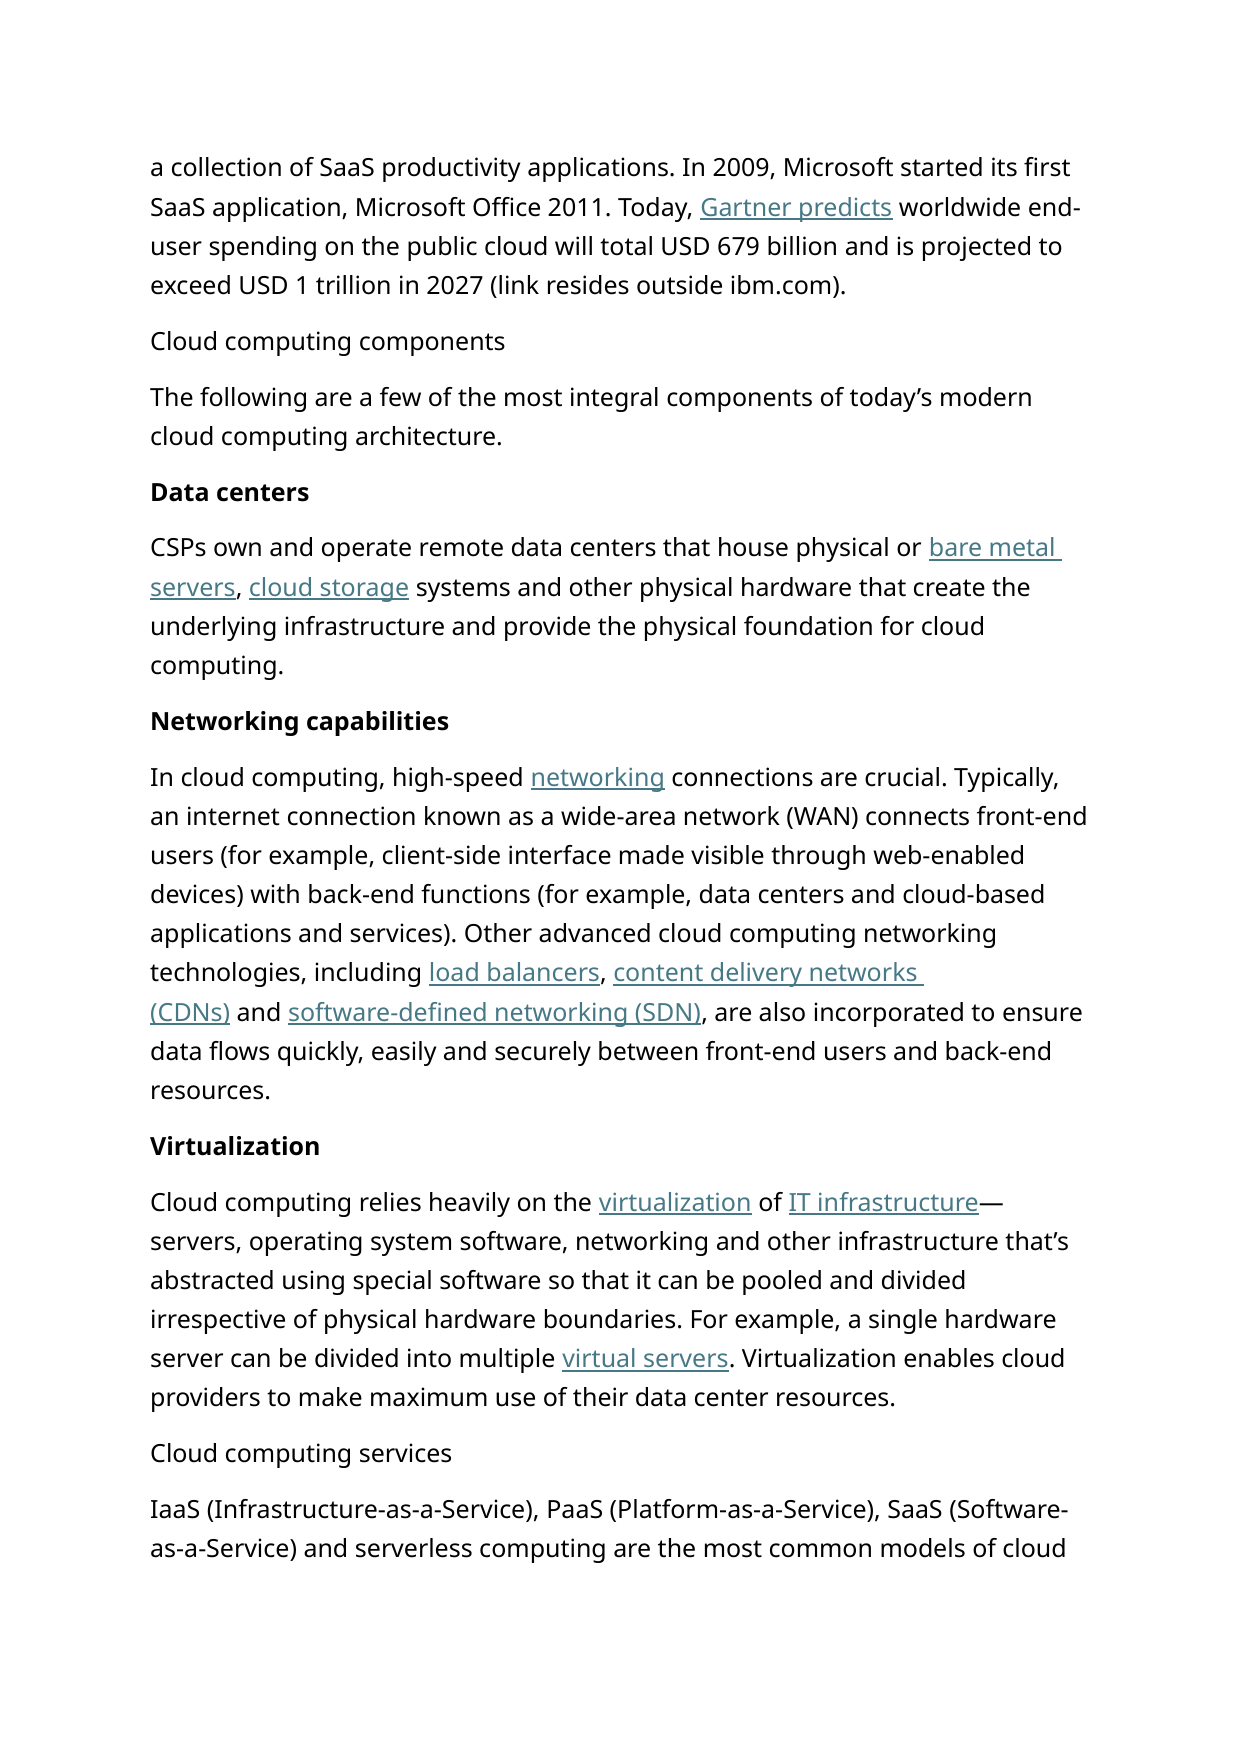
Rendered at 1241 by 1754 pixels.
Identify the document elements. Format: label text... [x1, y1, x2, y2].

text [150, 1492, 1090, 1565]
text Cloud computing services [150, 1436, 1090, 1470]
text Cloud computing relies heavily on the virtualization of IT infrastructure—servers, operating system software, networking and other infrastructure that’s abstracted using special software so that it can be pooled and divided irrespective of physical hardware boundaries. For example, a single hardware server can be divided into multiple virtual servers. Virtualization enables cloud providers to make maximum use of their data center resources. [150, 1184, 1090, 1414]
text Data centers [150, 474, 1090, 508]
text The following are a few of the most integral components of today’s modern cloud computing architecture. [150, 379, 1090, 452]
text Virtualization [150, 1128, 1090, 1162]
text Networking capabilities [150, 703, 1090, 737]
text Cloud computing components [150, 323, 1090, 357]
text CSPs own and operate remote data centers that house physical or bare metal servers, cloud storage systems and other physical hardware that create the underlying infrastructure and provide the physical foundation for cloud computing. [150, 530, 1090, 682]
text In cloud computing, high-speed networking connections are crucial. Typically, an internet connection known as a wide-area network (WAN) connects front-end users (for example, client-side interface made visible through web-enabled devices) with back-end functions (for example, data centers and cloud-based applications and services). Other advanced cloud computing networking technologies, including load balancers, content delivery networks (CDNs) and software-defined networking (SDN), are also incorporated to ensure data flows quickly, easily and securely between front-end users and back-end resources. [150, 759, 1090, 1107]
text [150, 150, 1090, 302]
